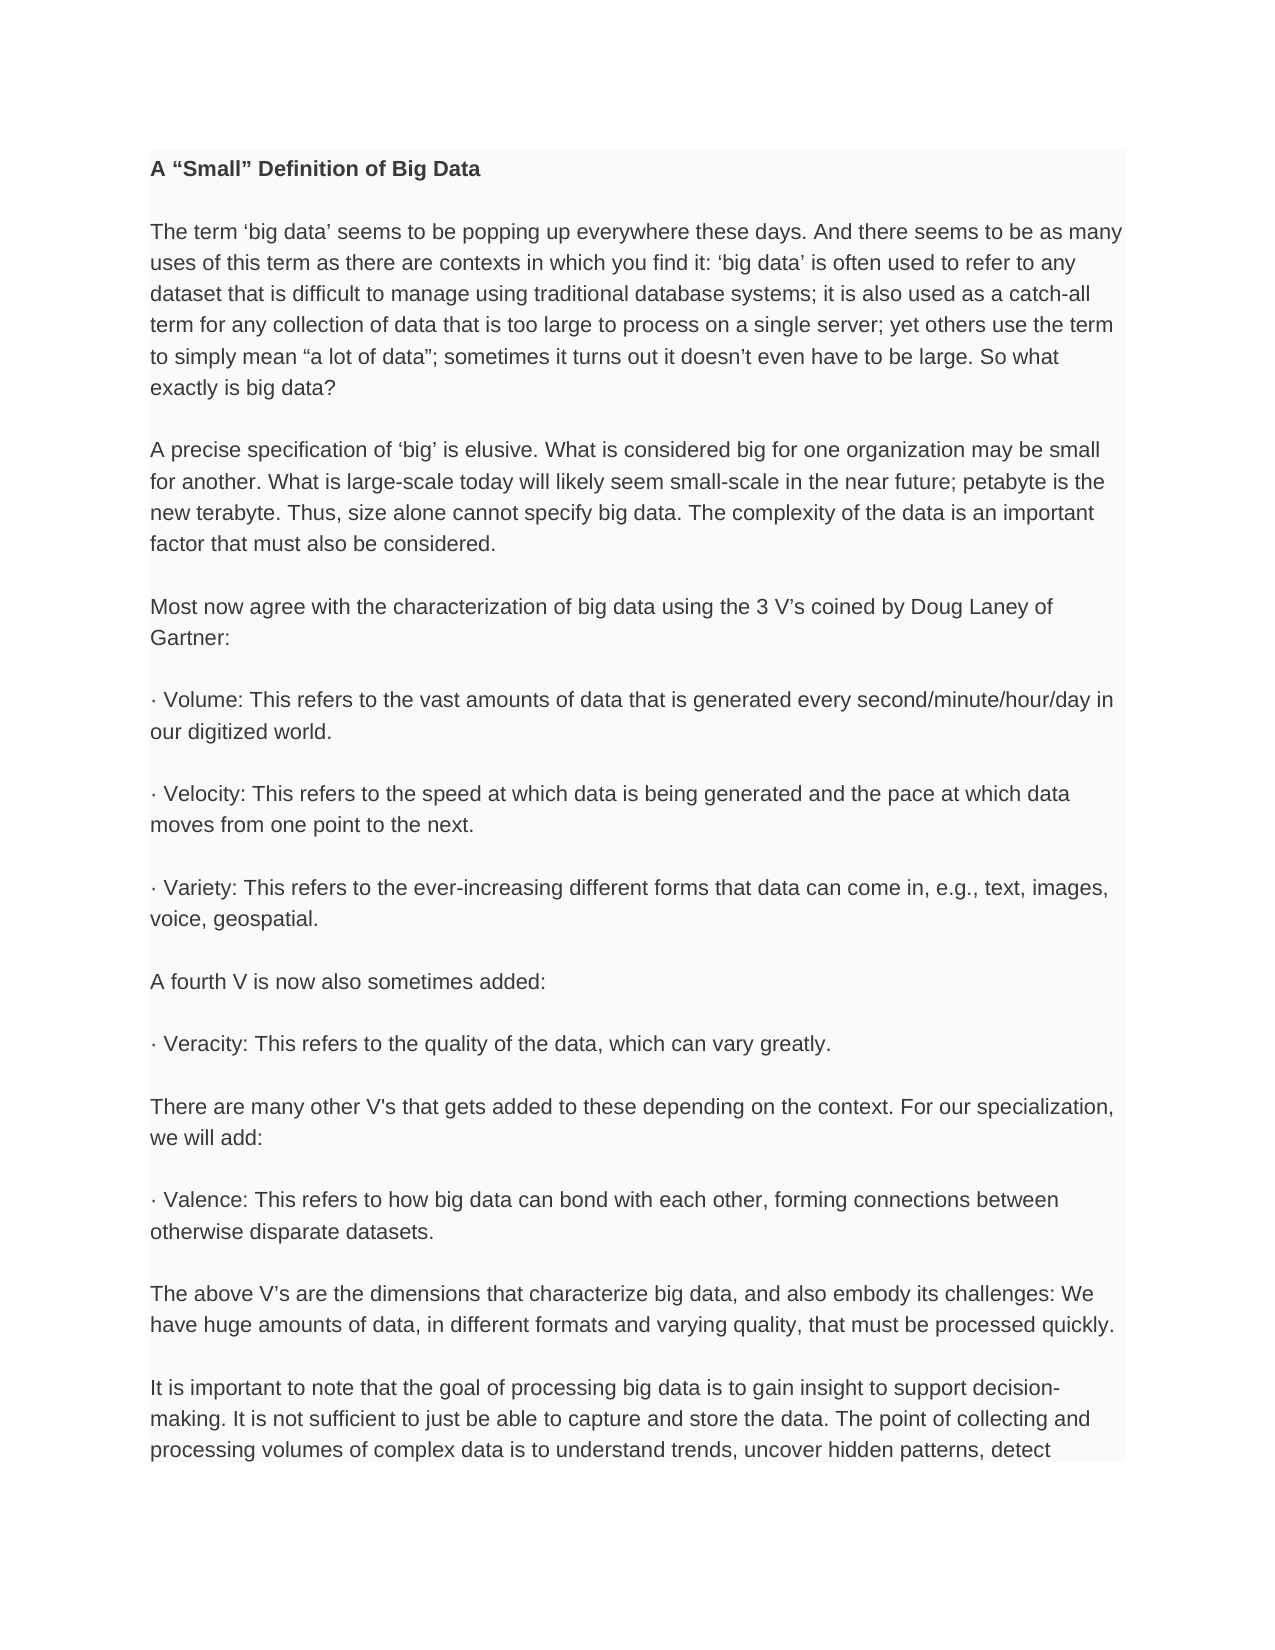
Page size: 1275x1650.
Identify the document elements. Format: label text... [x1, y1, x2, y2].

text · Velocity: This refers to the speed at which data is being generated and the pace at which data moves from one point to the next. [150, 775, 1125, 837]
text There are many other V's that gets added to these depending on the context. For our specialization, we will add: [150, 1087, 1125, 1150]
text · Volume: This refers to the vast amounts of data that is generated every second/minute/hour/day in our digitized world. [150, 681, 1125, 744]
text The above V’s are the dimensions that characterize big data, and also embody its challenges: We have huge amounts of data, in different formats and varying quality, that must be processed quickly. [150, 1275, 1125, 1337]
text · Veracity: This refers to the quality of the data, which can vary greatly. [150, 1025, 1125, 1056]
text · Valence: This refers to how big data can bond with each other, forming connections between otherwise disparate datasets. [150, 1181, 1125, 1244]
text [150, 1369, 1125, 1462]
text A “Small” Definition of Big Data [150, 150, 1125, 181]
text A fourth V is now also sometimes added: [150, 962, 1125, 994]
text The term ‘big data’ seems to be popping up everywhere these days. And there seems to be as many uses of this term as there are contexts in which you find it: ‘big data’ is often used to refer to any dataset that is difficult to manage using traditional database systems; it is also used as a catch-all term for any collection of data that is too large to process on a single server; yet others use the term to simply mean “a lot of data”; sometimes it turns out it doesn’t even have to be large. So what exactly is big data? [150, 212, 1125, 400]
text A precise specification of ‘big’ is elusive. What is considered big for one organization may be small for another. What is large-scale today will likely seem small-scale in the near future; petabyte is the new terabyte. Thus, size alone cannot specify big data. The complexity of the data is an important factor that must also be considered. [150, 431, 1125, 556]
text · Variety: This refers to the ever-increasing different forms that data can come in, e.g., text, images, voice, geospatial. [150, 869, 1125, 931]
text Most now agree with the characterization of big data using the 3 V’s coined by Doug Laney of Gartner: [150, 587, 1125, 650]
